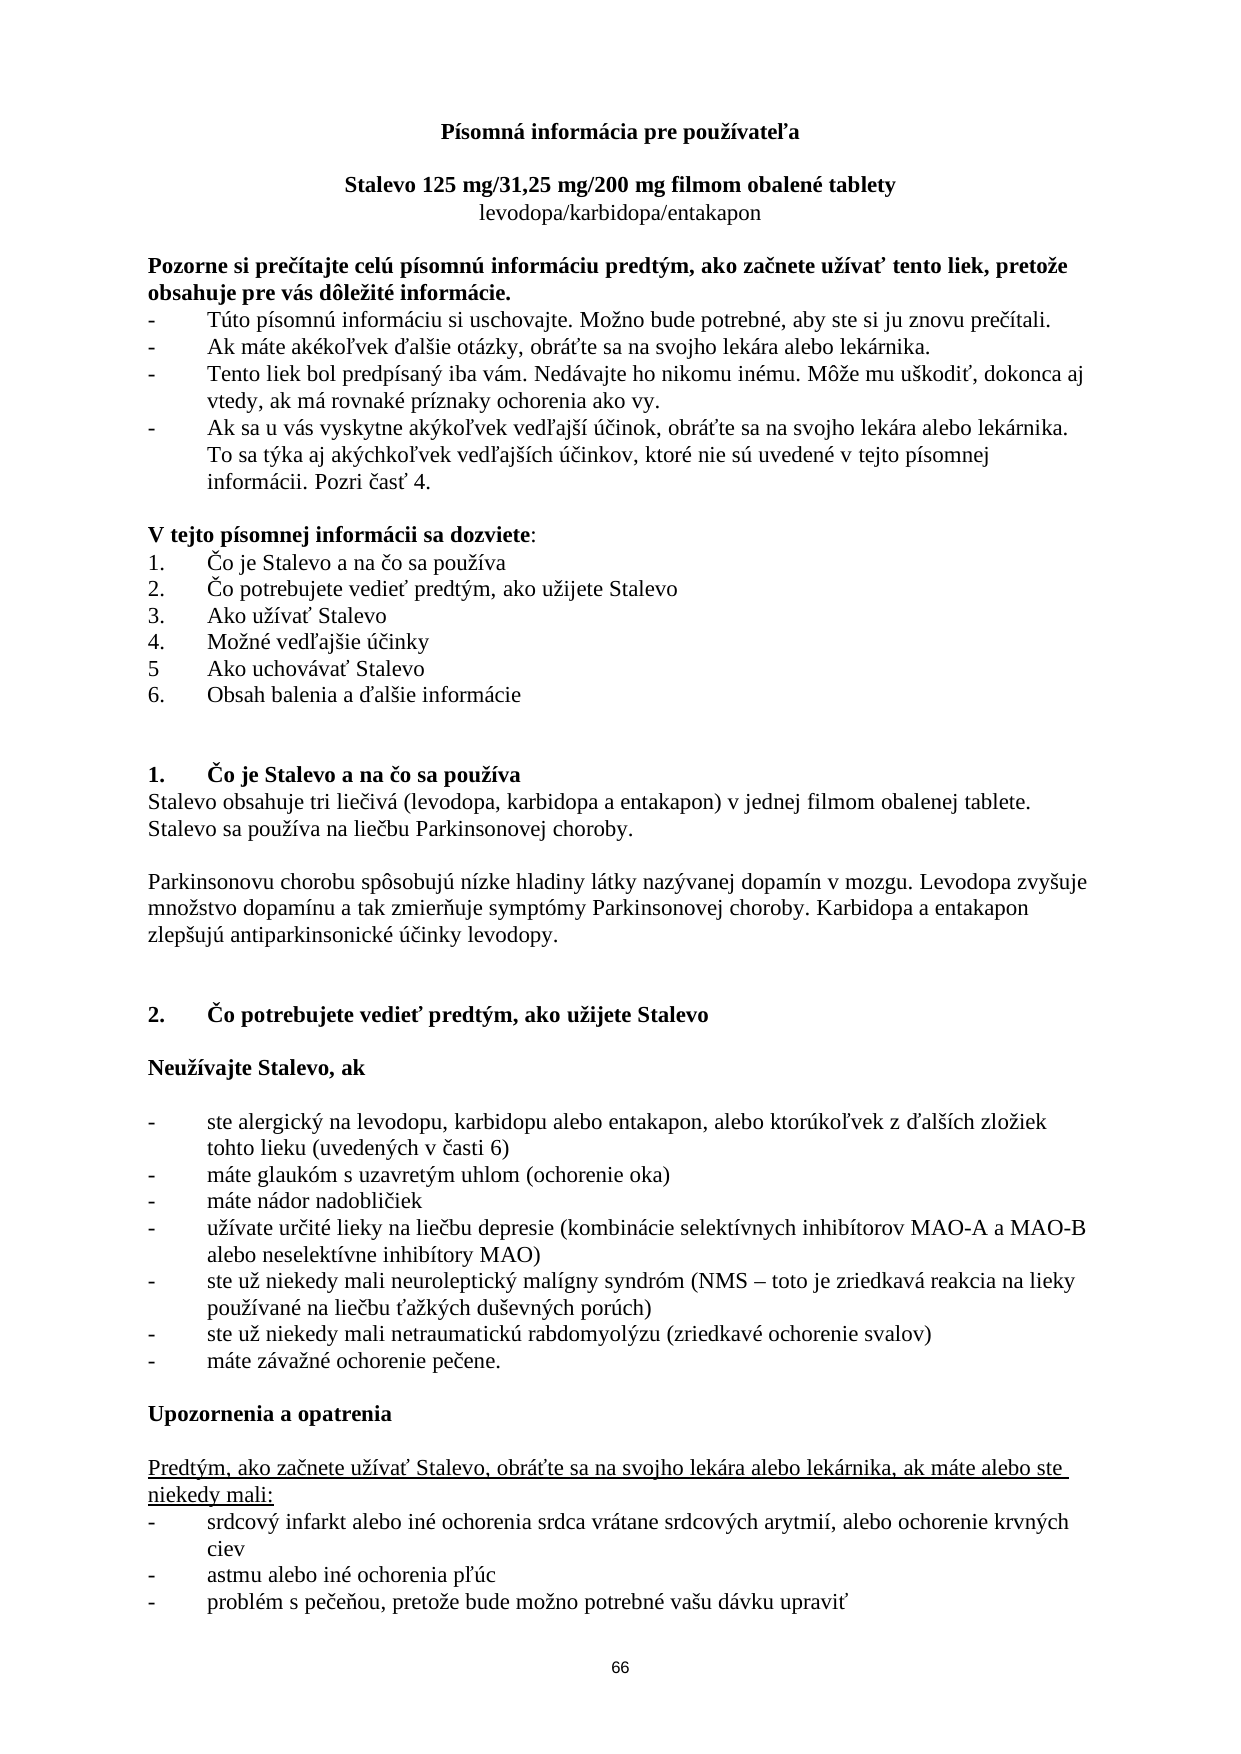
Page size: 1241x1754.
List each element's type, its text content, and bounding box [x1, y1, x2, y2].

text Stalevo obsahuje tri liečivá (levodopa, karbidopa a entakapon) v jednej filmom obalenej tablete. Stalevo sa používa na liečbu Parkinsonovej choroby. [148, 788, 1092, 841]
text - užívate určité lieky na liečbu depresie (kombinácie selektívnych inhibítorov MAO-A a MAO-B alebo neselektívne inhibítory MAO) [148, 1214, 1092, 1267]
text - máte nádor nadobličiek [148, 1187, 1092, 1214]
list niekedy mali: [148, 1481, 1092, 1508]
list astmu alebo iné ochorenia pľúc [148, 1561, 1092, 1588]
list ste alergický na levodopu, karbidopu alebo entakapon, alebo ktorúkoľvek z ďalších zložiek tohto lieku (uvedených v časti 6) [148, 1108, 1092, 1161]
text Pozorne si prečítajte celú písomnú informáciu predtým, ako začnete užívať tento liek, pretože obsahuje pre vás dôležité informácie. [148, 252, 1093, 306]
text 6. Obsah balenia a ďalšie informácie [148, 681, 1096, 708]
text 5 Ako uchovávať Stalevo [148, 654, 1096, 681]
list Predtým, ako začnete užívať Stalevo, obráťte sa na svojho lekára alebo lekárnika, ak máte alebo ste [148, 1454, 1092, 1481]
text - ste už niekedy mali neuroleptický malígny syndróm (NMS – toto je zriedkavá reakcia na lieky používané na liečbu ťažkých duševných porúch) [148, 1267, 1092, 1320]
text - ste už niekedy mali netraumatickú rabdomyolýzu (zriedkavé ochorenie svalov) [148, 1320, 1092, 1347]
text 2. Čo potrebujete vedieť predtým, ako užijete Stalevo [148, 575, 1096, 601]
text Neužívajte Stalevo, ak [148, 1053, 1092, 1081]
list Písomná informácia pre používateľa [148, 118, 1093, 145]
text 1. Čo je Stalevo a na čo sa používa [148, 548, 1096, 575]
text - Ak sa u vás vyskytne akýkoľvek vedľajší účinok, obráťte sa na svojho lekára alebo lekárnika. To sa týka aj akýchkoľvek vedľajších účinkov, ktoré nie sú uvedené v tejto písomnej informácii. Pozri časť 4. [148, 413, 1092, 495]
list V tejto písomnej informácii sa dozviete: [148, 521, 1093, 548]
text 4. Možné vedľajšie účinky [148, 628, 1096, 654]
text Parkinsonovu chorobu spôsobujú nízke hladiny látky nazývanej dopamín v mozgu. Levodopa zvyšuje množstvo dopamínu a tak zmierňuje symptómy Parkinsonovej choroby. Karbidopa a entakapon zlepšujú antiparkinsonické účinky levodopy. [148, 868, 1092, 947]
text - máte závažné ochorenie pečene. [148, 1347, 1092, 1373]
list srdcový infarkt alebo iné ochorenia srdca vrátane srdcových arytmií, alebo ochorenie krvných ciev [148, 1508, 1092, 1561]
list Túto písomnú informáciu si uschovajte. Možno bude potrebné, aby ste si ju znovu prečítali. [148, 306, 1093, 333]
text - Tento liek bol predpísaný iba vám. Nedávajte ho nikomu inému. Môže mu uškodiť, dokonca aj vtedy, ak má rovnaké príznaky ochorenia ako vy. [148, 359, 1093, 413]
text 1. Čo je Stalevo a na čo sa používa [148, 761, 1092, 788]
text 2. Čo potrebujete vedieť predtým, ako užijete Stalevo [148, 1000, 1096, 1027]
text levodopa/karbidopa/entakapon [148, 198, 1092, 225]
list Upozornenia a opatrenia [148, 1400, 1093, 1427]
text - máte glaukóm s uzavretým uhlom (ochorenie oka) [148, 1161, 1092, 1187]
text - problém s pečeňou, pretože bude možno potrebné vašu dávku upraviť [148, 1588, 1092, 1614]
list Stalevo 125 mg/31,25 mg/200 mg filmom obalené tablety [148, 171, 1093, 198]
list Ak máte akékoľvek ďalšie otázky, obráťte sa na svojho lekára alebo lekárnika. [148, 333, 1093, 359]
text 3. Ako užívať Stalevo [148, 601, 1096, 628]
